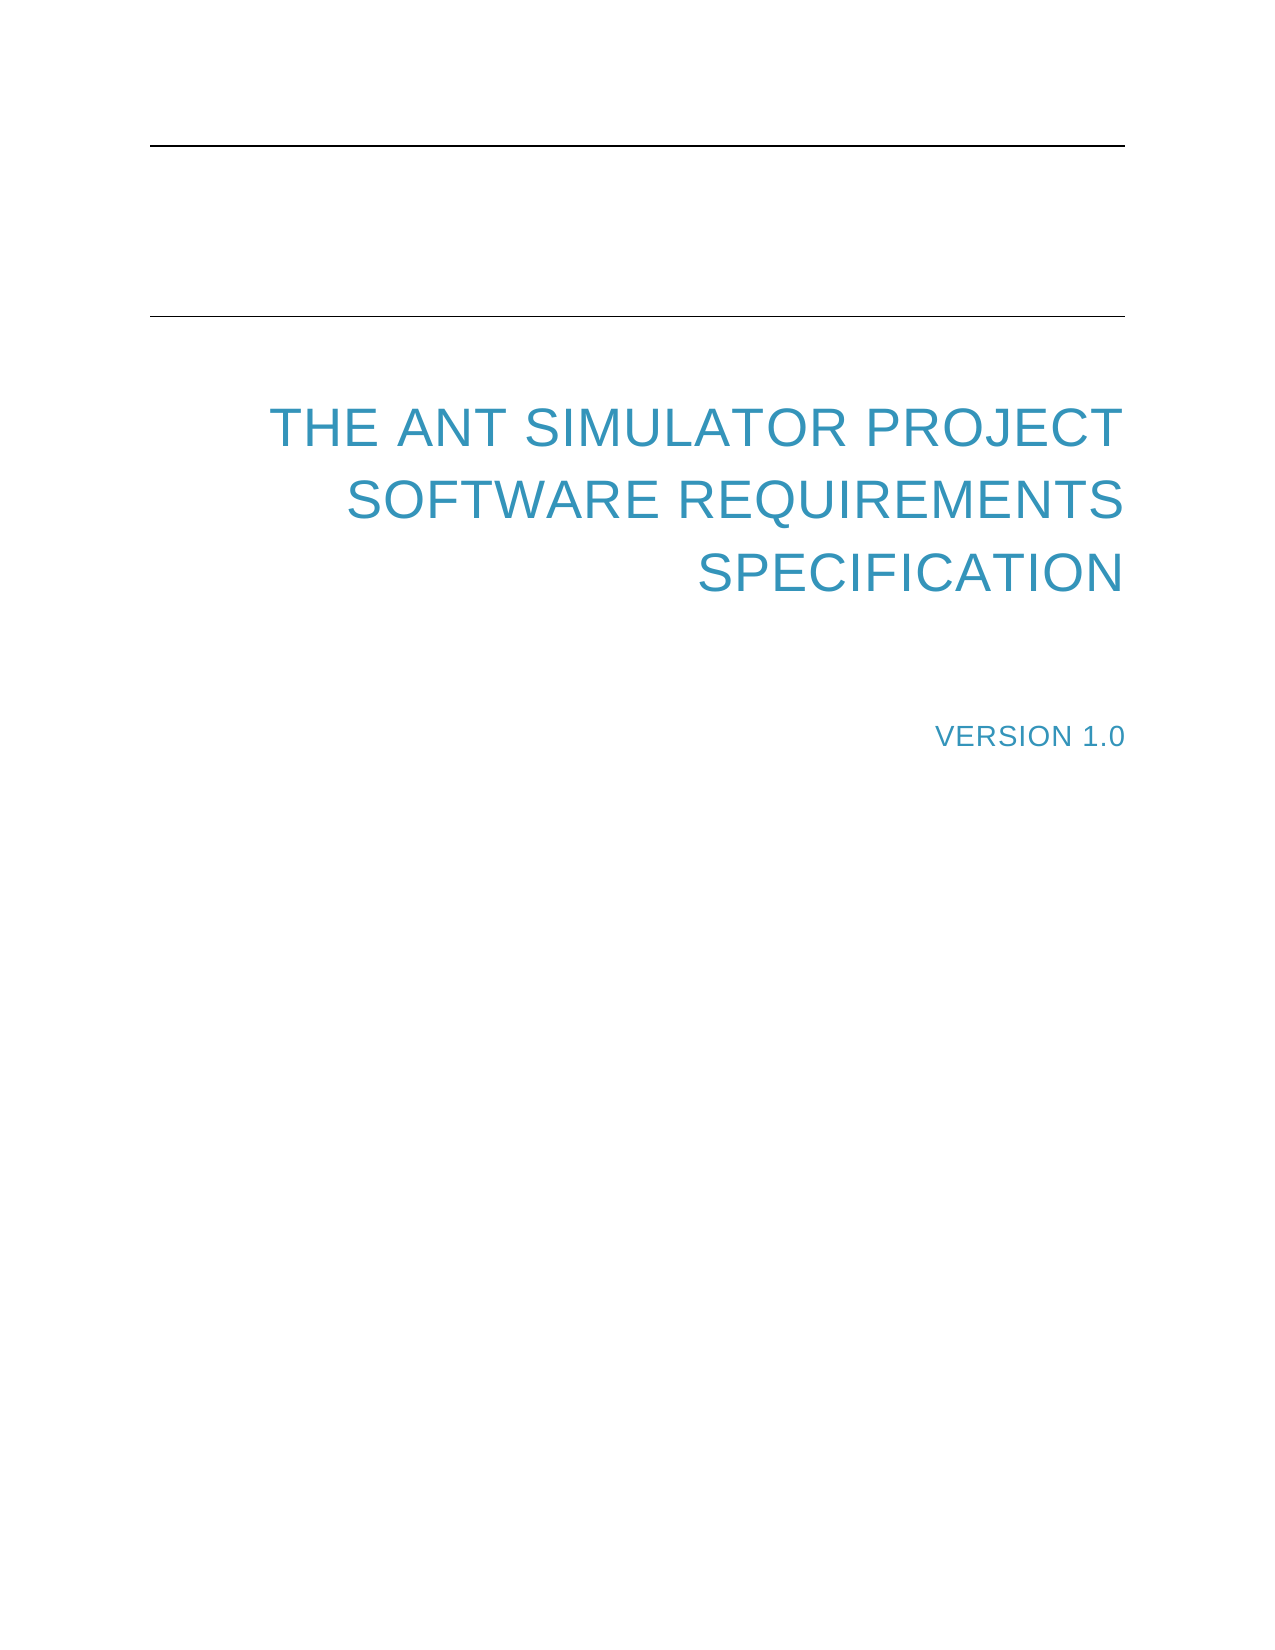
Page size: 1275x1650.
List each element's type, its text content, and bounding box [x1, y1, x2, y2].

title Software Requirements Specification [150, 467, 1125, 603]
title The Ant Simulator Project [150, 396, 1125, 458]
title Version 1.0 [150, 719, 1125, 753]
